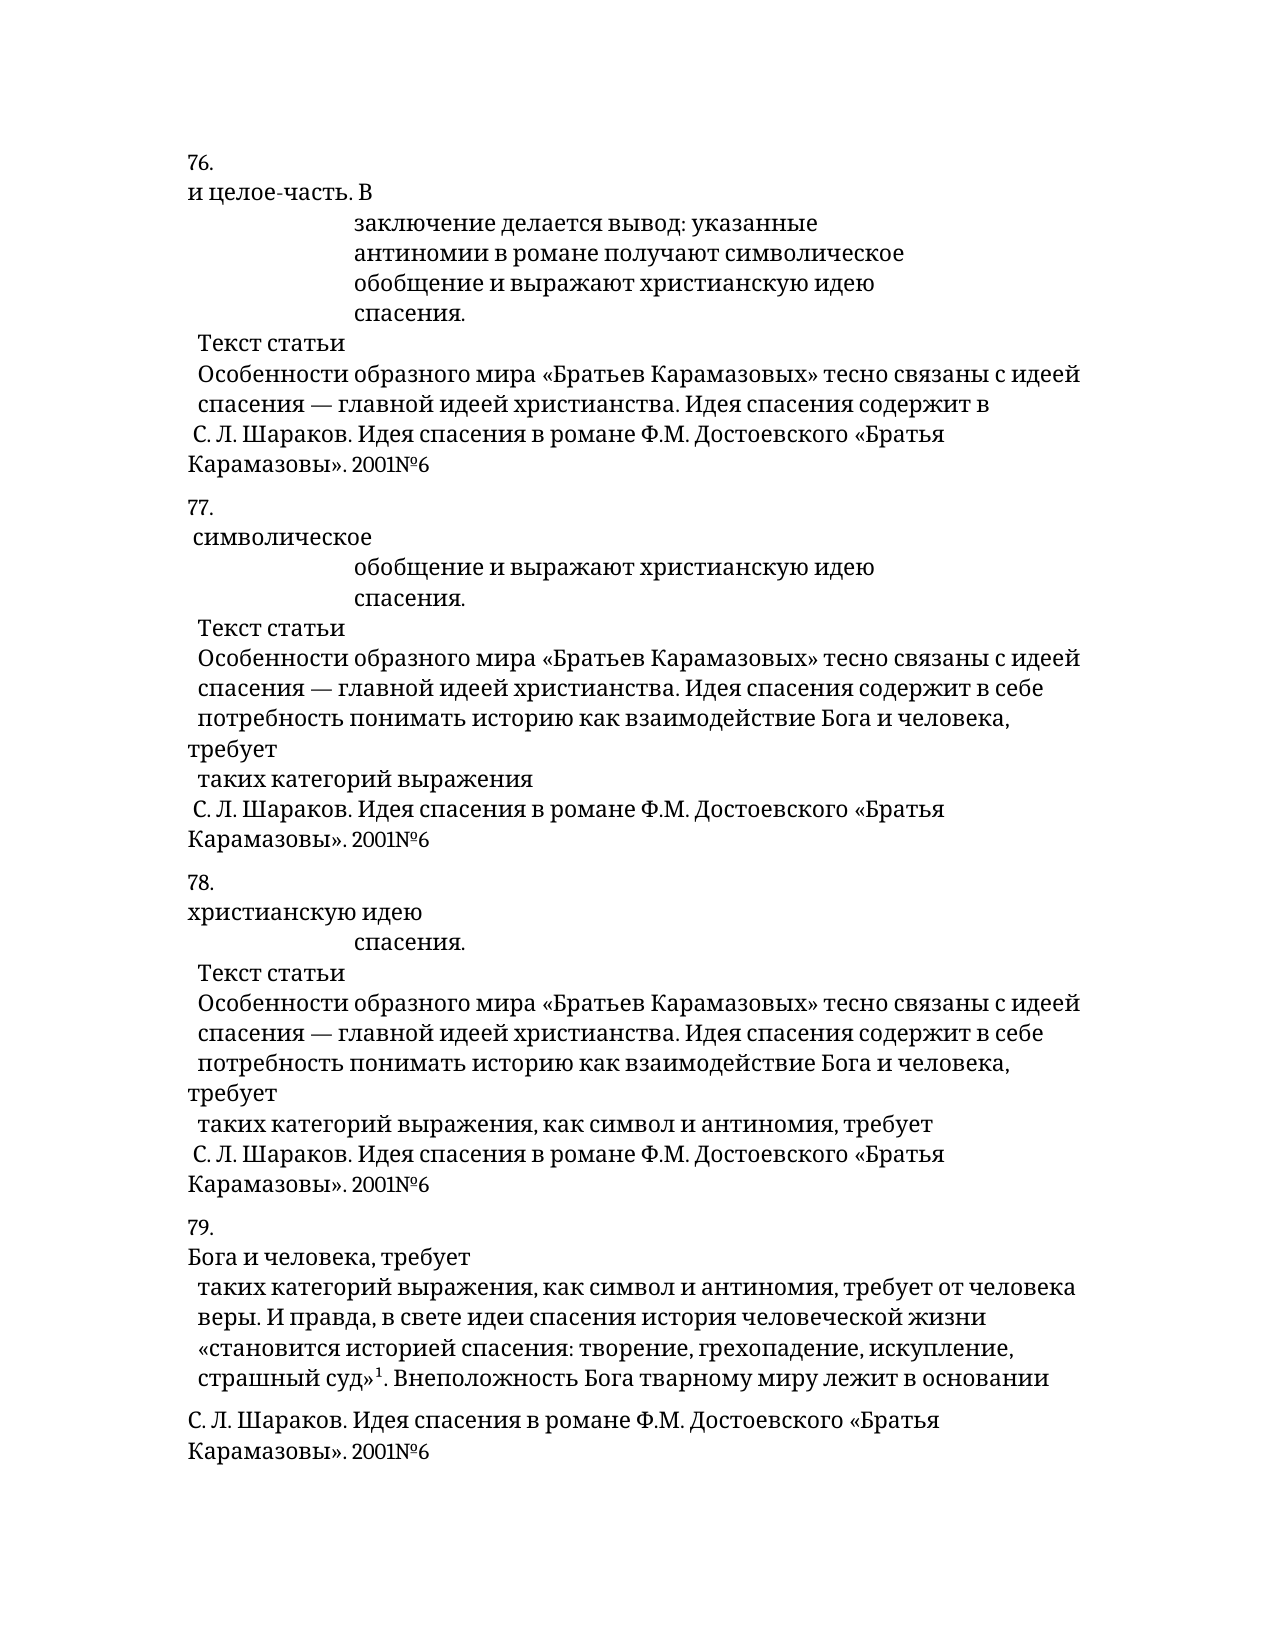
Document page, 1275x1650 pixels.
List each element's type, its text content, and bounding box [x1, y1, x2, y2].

text 79. Бога и человека, требует таких категорий выражения, как символ и антиномия, требует от человека веры. И правда, в свете идеи спасения история человеческой жизни «становится историей спасения: творение, грехопадение, искупление, страшный суд»¹. Внеположность Бога тварному миру лежит в основании [187, 1214, 1087, 1392]
text 77. символическое обобщение и выражают христианскую идею спасения. Текст статьи Особенности образного мира «Братьев Карамазовых» тесно связаны с идеей спасения — главной идеей христианства. Идея спасения содержит в себе потребность понимать историю как взаимодействие Бога и человека, требует таких категорий выражения С. Л. Шараков. Идея спасения в романе Ф.М. Достоевского «Братья Карамазовы». 2001№6 [187, 495, 1087, 853]
text 78. христианскую идею спасения. Текст статьи Особенности образного мира «Братьев Карамазовых» тесно связаны с идеей спасения — главной идеей христианства. Идея спасения содержит в себе потребность понимать историю как взаимодействие Бога и человека, требует таких категорий выражения, как символ и антиномия, требует С. Л. Шараков. Идея спасения в романе Ф.М. Достоевского «Братья Карамазовы». 2001№6 [187, 870, 1087, 1198]
text С. Л. Шараков. Идея спасения в романе Ф.М. Достоевского «Братья Карамазовы». 2001№6 [187, 1408, 1087, 1465]
text 76. и целое-часть. В заключение делается вывод: указанные антиномии в романе получают символическое обобщение и выражают христианскую идею спасения. Текст статьи Особенности образного мира «Братьев Карамазовых» тесно связаны с идеей спасения — главной идеей христианства. Идея спасения содержит в С. Л. Шараков. Идея спасения в романе Ф.М. Достоевского «Братья Карамазовы». 2001№6 [187, 150, 1087, 478]
